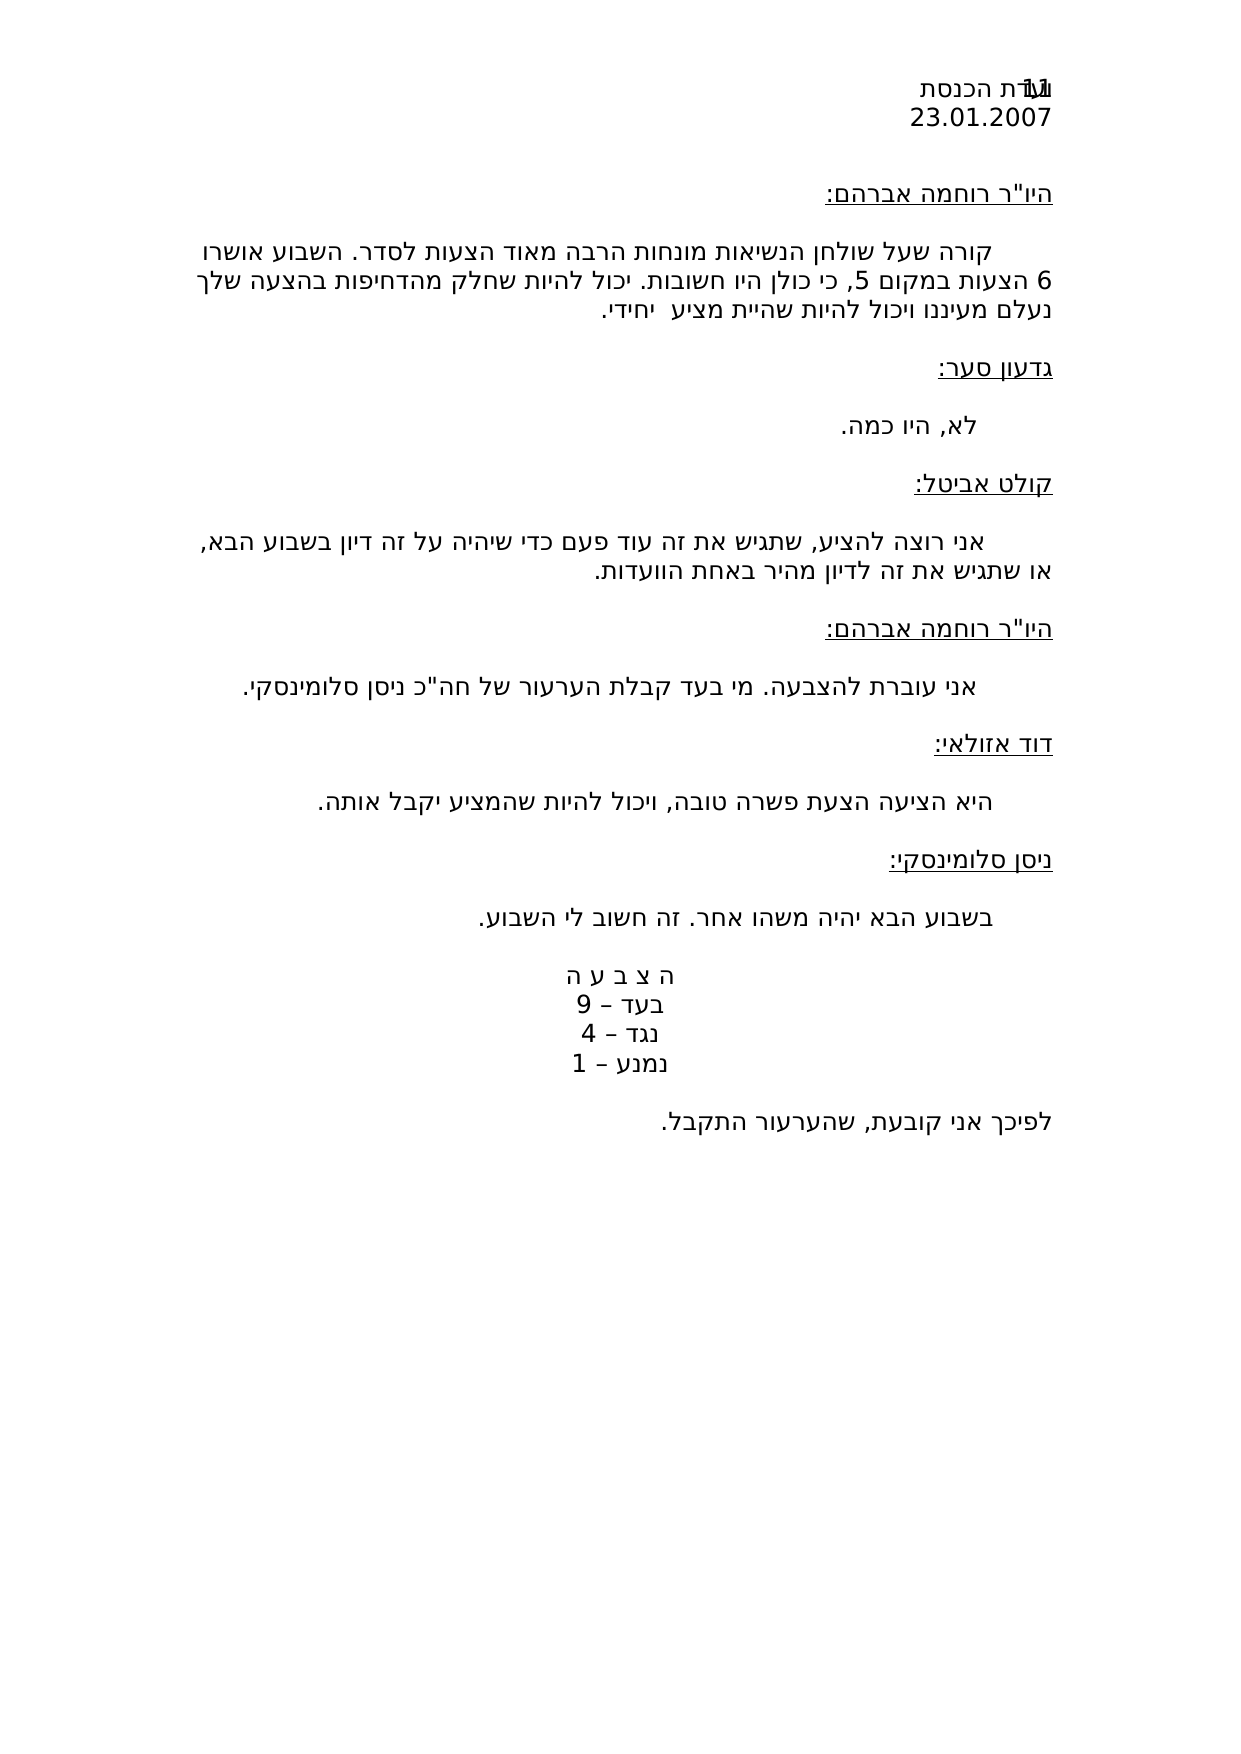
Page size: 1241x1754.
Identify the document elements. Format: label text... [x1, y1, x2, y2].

text נמנע – 1 [187, 1049, 1053, 1078]
text נגד – 4 [187, 1019, 1053, 1049]
text בעד – 9 [187, 990, 1053, 1019]
text קורה שעל שולחן הנשיאות מונחות הרבה מאוד הצעות לסדר. השבוע אושרו 6 הצעות במקום 5, כי כולן היו חשובות. יכול להיות שחלק מהדחיפות בהצעה שלך נעלם מעיננו ויכול להיות שהיית מציע יחידי. [187, 237, 1053, 324]
text לפיכך אני קובעת, שהערעור התקבל. [187, 1107, 1053, 1136]
text קולט אביטל: [187, 469, 1053, 498]
text גדעון סער: [187, 353, 1053, 382]
text היו"ר רוחמה אברהם: [187, 179, 1053, 208]
text לא, היו כמה. [187, 411, 1053, 440]
text דוד אזולאי: [187, 729, 1053, 759]
text ה צ ב ע ה [187, 961, 1053, 990]
text בשבוע הבא יהיה משהו אחר. זה חשוב לי השבוע. [187, 903, 1053, 932]
text אני רוצה להציע, שתגיש את זה עוד פעם כדי שיהיה על זה דיון בשבוע הבא, או שתגיש את זה לדיון מהיר באחת הוועדות. [187, 527, 1053, 585]
text אני עוברת להצבעה. מי בעד קבלת הערעור של חה"כ ניסן סלומינסקי. [187, 672, 1053, 701]
text היו"ר רוחמה אברהם: [187, 614, 1053, 643]
text היא הציעה הצעת פשרה טובה, ויכול להיות שהמציע יקבל אותה. [187, 787, 1053, 817]
text ניסן סלומינסקי: [187, 845, 1053, 874]
